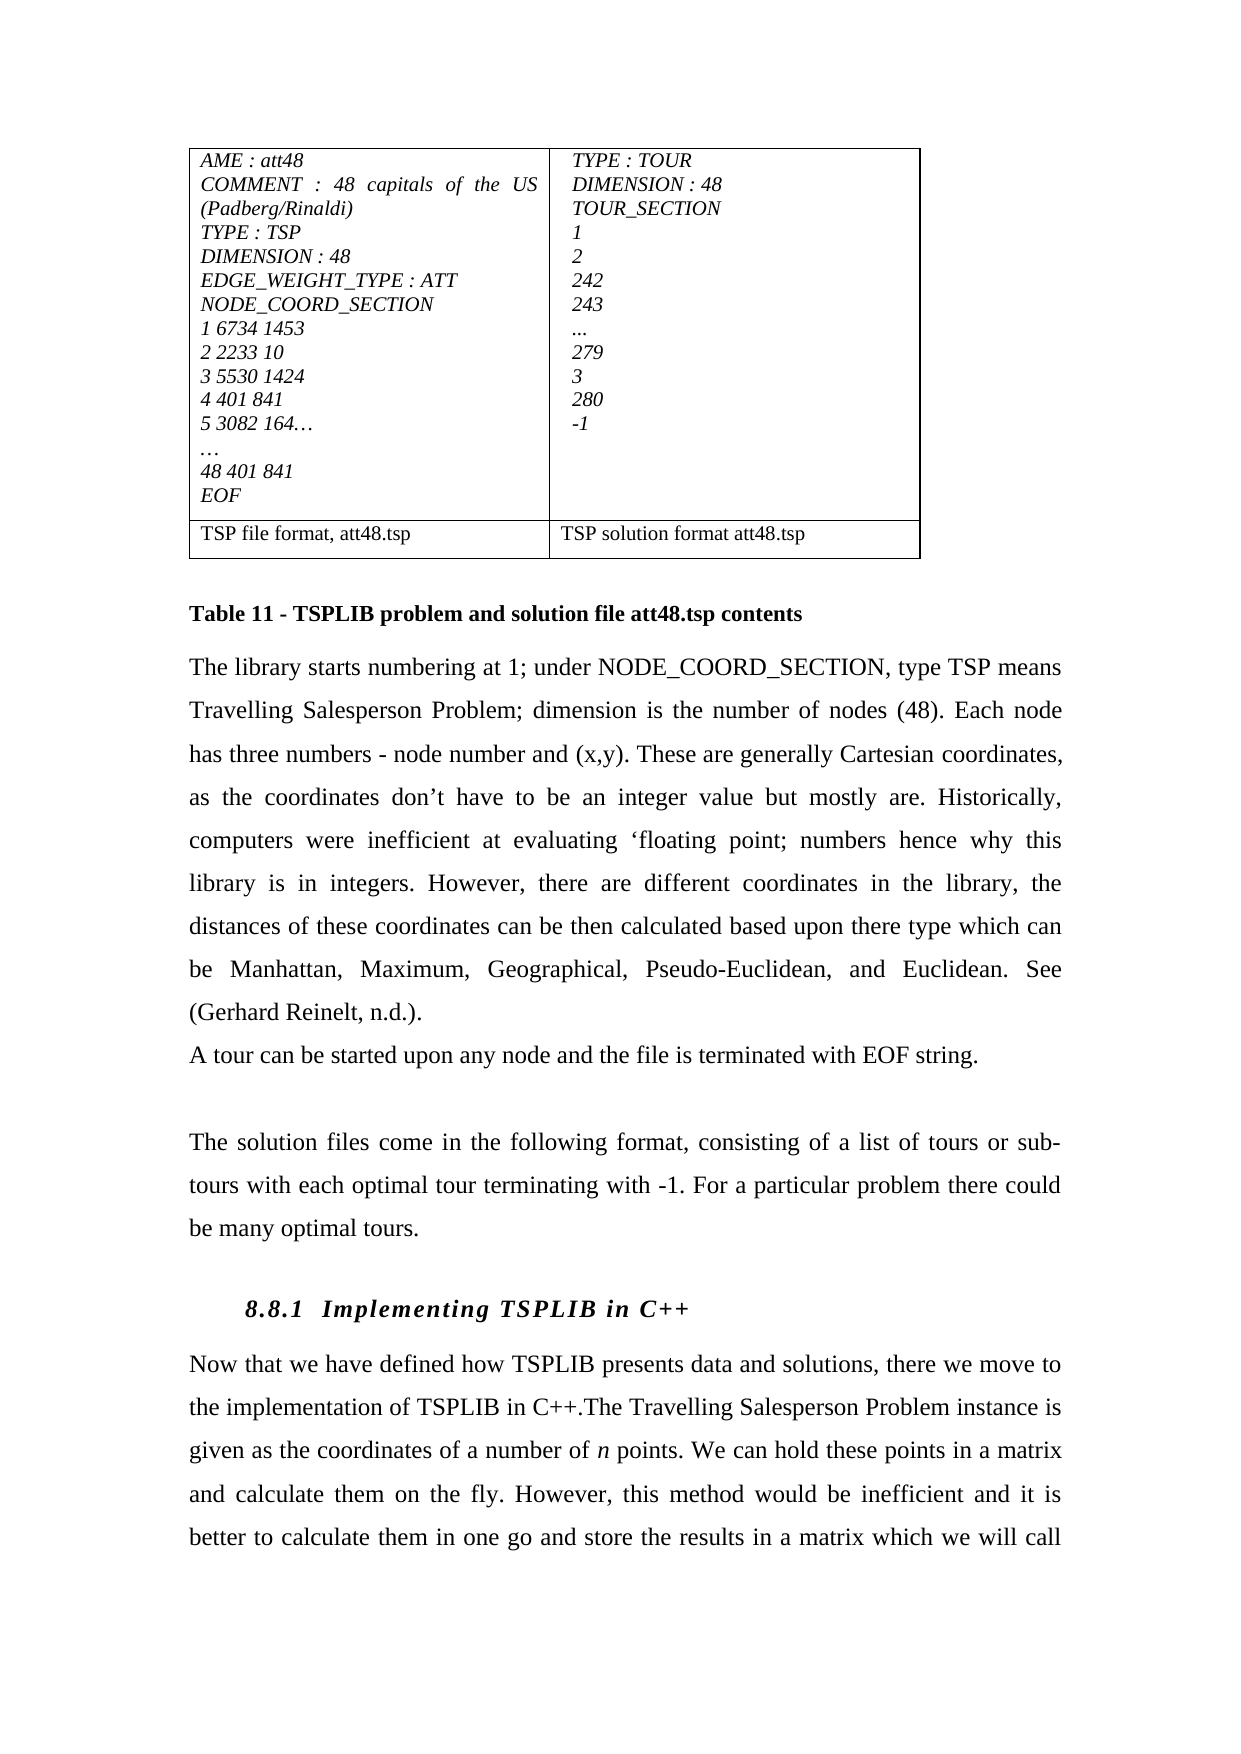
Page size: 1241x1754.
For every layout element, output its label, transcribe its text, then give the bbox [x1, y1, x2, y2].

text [189, 1349, 1063, 1551]
text Table 11 - TSPLIB problem and solution file att48.tsp contents [189, 600, 1063, 627]
text The library starts numbering at 1; under NODE_COORD_SECTION, type TSP means Travelling Salesperson Problem; dimension is the number of nodes (48). Each node has three numbers - node number and (x,y). These are generally Cartesian coordinates, as the coordinates don’t have to be an integer value but mostly are. Historically, computers were inefficient at evaluating ‘floating point; numbers hence why this library is in integers. However, there are different coordinates in the library, the distances of these coordinates can be then calculated based upon there type which can be Manhattan, Maximum, Geographical, Pseudo-Euclidean, and Euclidean. See (Gerhard Reinelt, n.d.). [189, 652, 1063, 1026]
text The solution files come in the following format, consisting of a list of tours or sub-tours with each optimal tour terminating with -1. For a particular problem there could be many optimal tours. [189, 1127, 1063, 1242]
subtitle 8.8.1 Implementing TSPLIB in C++ [189, 1294, 1063, 1322]
text A tour can be started upon any node and the file is terminated with EOF string. [189, 1041, 1063, 1069]
table_header [178, 148, 1074, 588]
